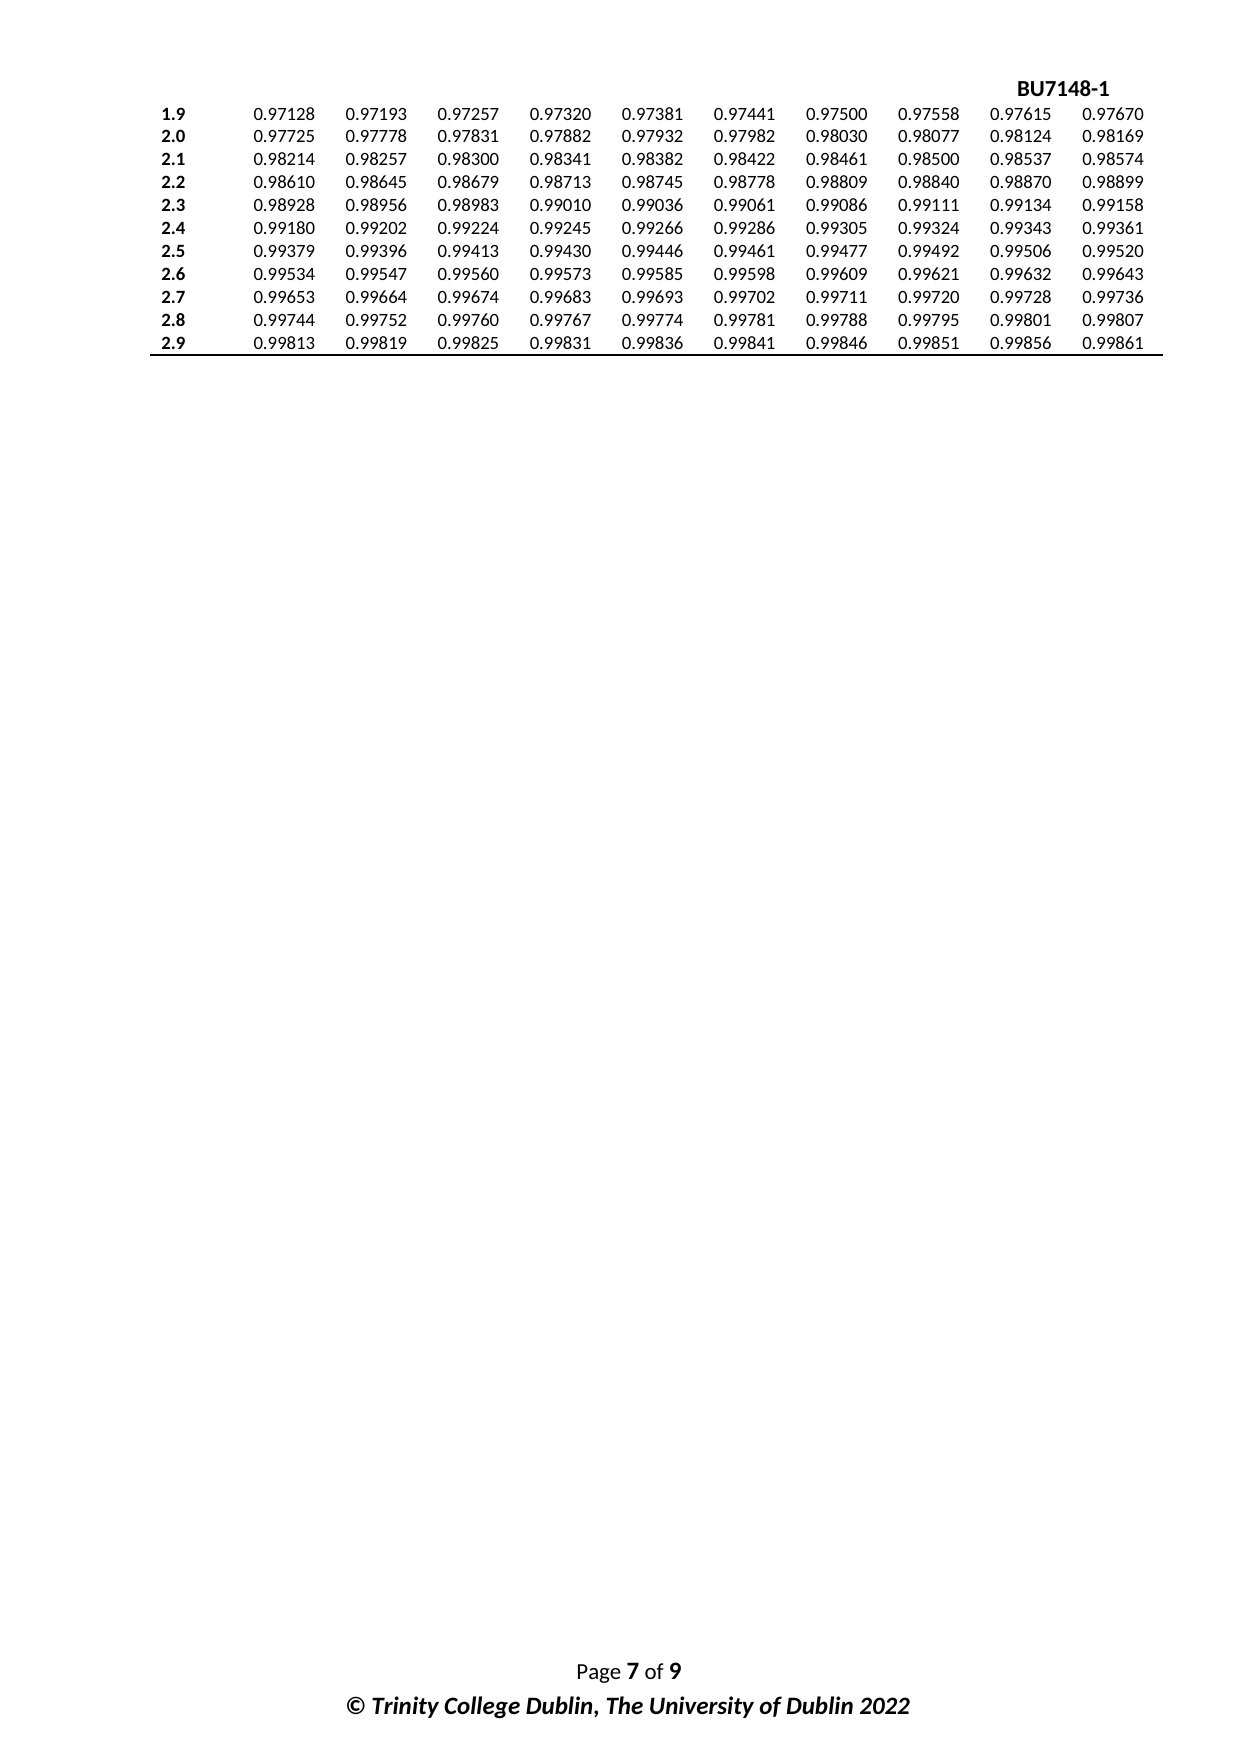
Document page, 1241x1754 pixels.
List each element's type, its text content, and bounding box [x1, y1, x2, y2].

table_cell 2.8 [150, 308, 242, 331]
table_cell 0.98983 [426, 194, 518, 216]
table_cell 0.98461 [795, 148, 887, 171]
table_cell 0.98956 [334, 194, 426, 216]
table_cell 0.99819 [334, 331, 426, 354]
table_cell 0.99632 [979, 262, 1071, 285]
table_cell 0.98899 [1071, 171, 1163, 193]
table_cell 0.99413 [426, 239, 518, 262]
table_cell 2.4 [150, 216, 242, 239]
table_cell 2.6 [150, 262, 242, 285]
table_cell 0.99846 [795, 331, 887, 354]
table_cell 2.7 [150, 285, 242, 308]
table_cell 0.99534 [242, 262, 334, 285]
table_cell 0.98928 [242, 194, 334, 216]
table_cell 2.5 [150, 239, 242, 262]
table_cell 0.99379 [242, 239, 334, 262]
table_cell 0.97615 [979, 102, 1071, 125]
table_cell 0.99825 [426, 331, 518, 354]
table_cell 2.0 [150, 125, 242, 148]
table_cell 0.98778 [703, 171, 794, 193]
table_cell 0.97882 [518, 125, 610, 148]
table_cell 0.99547 [334, 262, 426, 285]
table_cell 0.99674 [426, 285, 518, 308]
table_cell 0.99861 [1071, 331, 1163, 354]
table_cell 0.99224 [426, 216, 518, 239]
table_cell 0.97831 [426, 125, 518, 148]
table_cell 0.99585 [610, 262, 702, 285]
table_cell 0.99841 [703, 331, 794, 354]
table_cell 0.99111 [887, 194, 979, 216]
table_cell 0.99324 [887, 216, 979, 239]
table_cell 0.99720 [887, 285, 979, 308]
table_cell 0.99430 [518, 239, 610, 262]
table_cell 0.98500 [887, 148, 979, 171]
table_cell 2.3 [150, 194, 242, 216]
table_cell 0.99520 [1071, 239, 1163, 262]
table_cell 0.99643 [1071, 262, 1163, 285]
table_cell 0.99305 [795, 216, 887, 239]
table_cell 0.99781 [703, 308, 794, 331]
table_cell 0.99856 [979, 331, 1071, 354]
table_cell 0.99036 [610, 194, 702, 216]
table_cell 0.99788 [795, 308, 887, 331]
table_cell 0.99609 [795, 262, 887, 285]
table_cell 0.98300 [426, 148, 518, 171]
table_cell 0.99711 [795, 285, 887, 308]
table_cell 0.99653 [242, 285, 334, 308]
table_cell 0.97982 [703, 125, 794, 148]
table_cell 0.99010 [518, 194, 610, 216]
table_cell 0.99202 [334, 216, 426, 239]
table_cell 0.97558 [887, 102, 979, 125]
table_cell 0.97381 [610, 102, 702, 125]
table_cell 0.99774 [610, 308, 702, 331]
table_cell 0.99702 [703, 285, 794, 308]
table_cell 0.98713 [518, 171, 610, 193]
table_cell 0.98809 [795, 171, 887, 193]
table_cell 0.99728 [979, 285, 1071, 308]
table_cell 0.98870 [979, 171, 1071, 193]
table_cell 0.98214 [242, 148, 334, 171]
table_cell 0.98124 [979, 125, 1071, 148]
table_cell 0.98341 [518, 148, 610, 171]
table_cell 0.99801 [979, 308, 1071, 331]
table_cell 0.99807 [1071, 308, 1163, 331]
table_cell 0.99477 [795, 239, 887, 262]
table_cell 0.98257 [334, 148, 426, 171]
table_cell 2.2 [150, 171, 242, 193]
table_cell 0.98574 [1071, 148, 1163, 171]
table_cell 0.98679 [426, 171, 518, 193]
table_cell 0.98537 [979, 148, 1071, 171]
table_cell 0.99795 [887, 308, 979, 331]
table_cell 0.97778 [334, 125, 426, 148]
table_cell 0.99598 [703, 262, 794, 285]
table_cell 0.99446 [610, 239, 702, 262]
table_cell 0.97500 [795, 102, 887, 125]
table_cell 0.99461 [703, 239, 794, 262]
table_cell 0.97670 [1071, 102, 1163, 125]
table_cell 0.99286 [703, 216, 794, 239]
table_cell 0.99573 [518, 262, 610, 285]
table_cell 0.99851 [887, 331, 979, 354]
table_cell 0.99664 [334, 285, 426, 308]
table_cell 0.99621 [887, 262, 979, 285]
table_cell 0.99831 [518, 331, 610, 354]
table_cell 2.1 [150, 148, 242, 171]
table_cell 0.99396 [334, 239, 426, 262]
table_cell 0.97193 [334, 102, 426, 125]
table_cell 0.98745 [610, 171, 702, 193]
table_cell 0.98030 [795, 125, 887, 148]
table_cell 0.99266 [610, 216, 702, 239]
table_cell 0.99086 [795, 194, 887, 216]
table_cell 0.99158 [1071, 194, 1163, 216]
table_cell 0.98077 [887, 125, 979, 148]
table_cell 0.98610 [242, 171, 334, 193]
table_cell 0.99744 [242, 308, 334, 331]
table_cell 0.99361 [1071, 216, 1163, 239]
table_cell 0.99492 [887, 239, 979, 262]
table_cell 0.99683 [518, 285, 610, 308]
table_cell 0.98422 [703, 148, 794, 171]
table_cell 0.99134 [979, 194, 1071, 216]
table_cell 0.99767 [518, 308, 610, 331]
table_cell 1.9 [150, 102, 242, 125]
table_cell 0.99760 [426, 308, 518, 331]
table_cell 0.99836 [610, 331, 702, 354]
table_cell 0.97128 [242, 102, 334, 125]
table_cell 0.99506 [979, 239, 1071, 262]
table_cell 0.99245 [518, 216, 610, 239]
table_cell 0.98645 [334, 171, 426, 193]
table_cell 0.99736 [1071, 285, 1163, 308]
table_cell 0.99560 [426, 262, 518, 285]
table_cell 0.97257 [426, 102, 518, 125]
table_cell 0.99693 [610, 285, 702, 308]
table_cell 2.9 [150, 331, 242, 354]
table_cell 0.97725 [242, 125, 334, 148]
table_cell 0.99180 [242, 216, 334, 239]
table_cell 0.97932 [610, 125, 702, 148]
table_cell 0.99752 [334, 308, 426, 331]
table_cell 0.99813 [242, 331, 334, 354]
table_cell 0.97320 [518, 102, 610, 125]
table_cell 0.98382 [610, 148, 702, 171]
table_cell 0.99061 [703, 194, 794, 216]
table_cell 0.99343 [979, 216, 1071, 239]
table_cell 0.98169 [1071, 125, 1163, 148]
table_cell 0.97441 [703, 102, 794, 125]
table_cell 0.98840 [887, 171, 979, 193]
